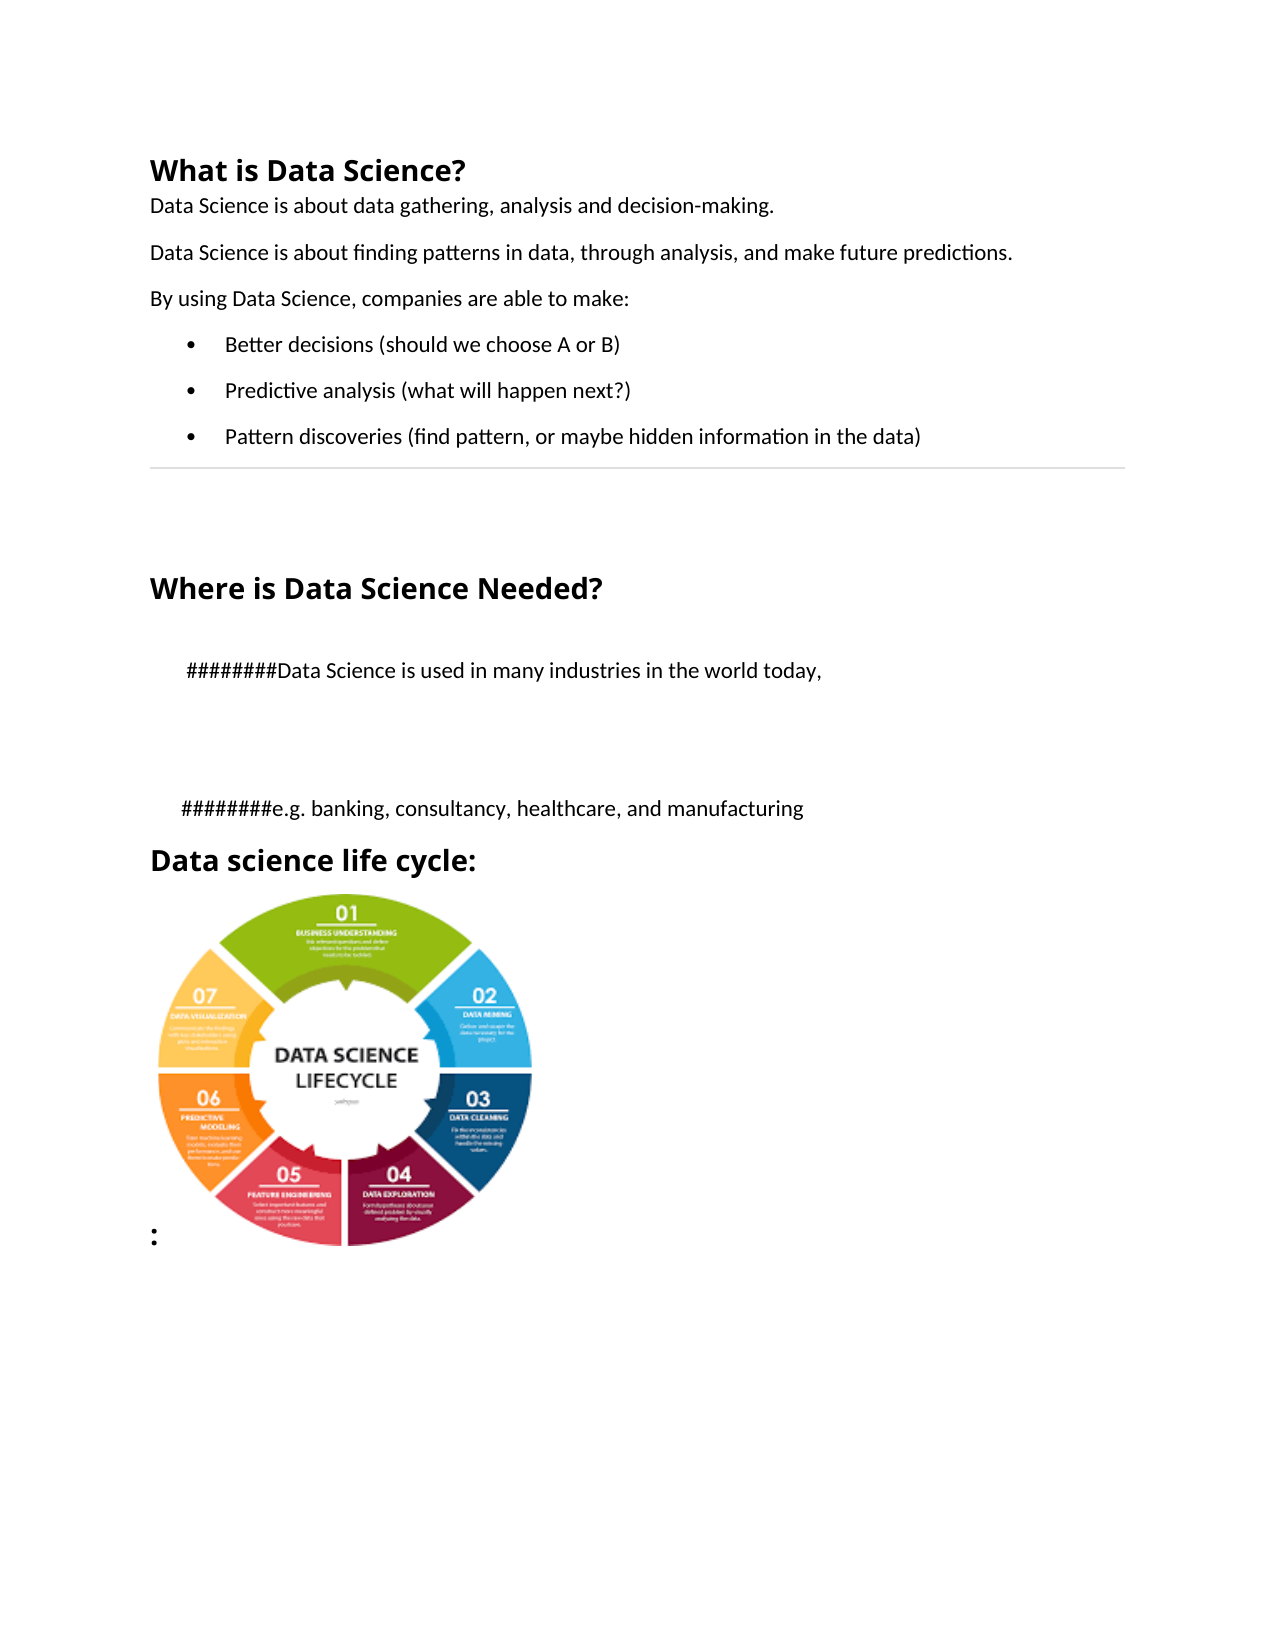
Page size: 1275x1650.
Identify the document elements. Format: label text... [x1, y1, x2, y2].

text Data Science is about data gathering, analysis and decision-making. [150, 192, 1125, 220]
text ########Data Science is used in many industries in the world today, [150, 656, 1125, 684]
subtitle Data science life cycle: [150, 840, 1125, 880]
list Predictive analysis (what will happen next?) [187, 376, 1125, 404]
list Better decisions (should we choose A or B) [187, 330, 1125, 358]
subtitle What is Data Science? [150, 150, 1125, 190]
text Data Science is about finding patterns in data, through analysis, and make future predictions. [150, 238, 1125, 266]
text By using Data Science, companies are able to make: [150, 284, 1125, 312]
text ########e.g. banking, consultancy, healthcare, and manufacturing [150, 794, 1125, 822]
picture [158, 894, 532, 1246]
list Pattern discoveries (find pattern, or maybe hidden information in the data) [187, 422, 1125, 450]
subtitle Where is Data Science Needed? [150, 568, 1125, 608]
